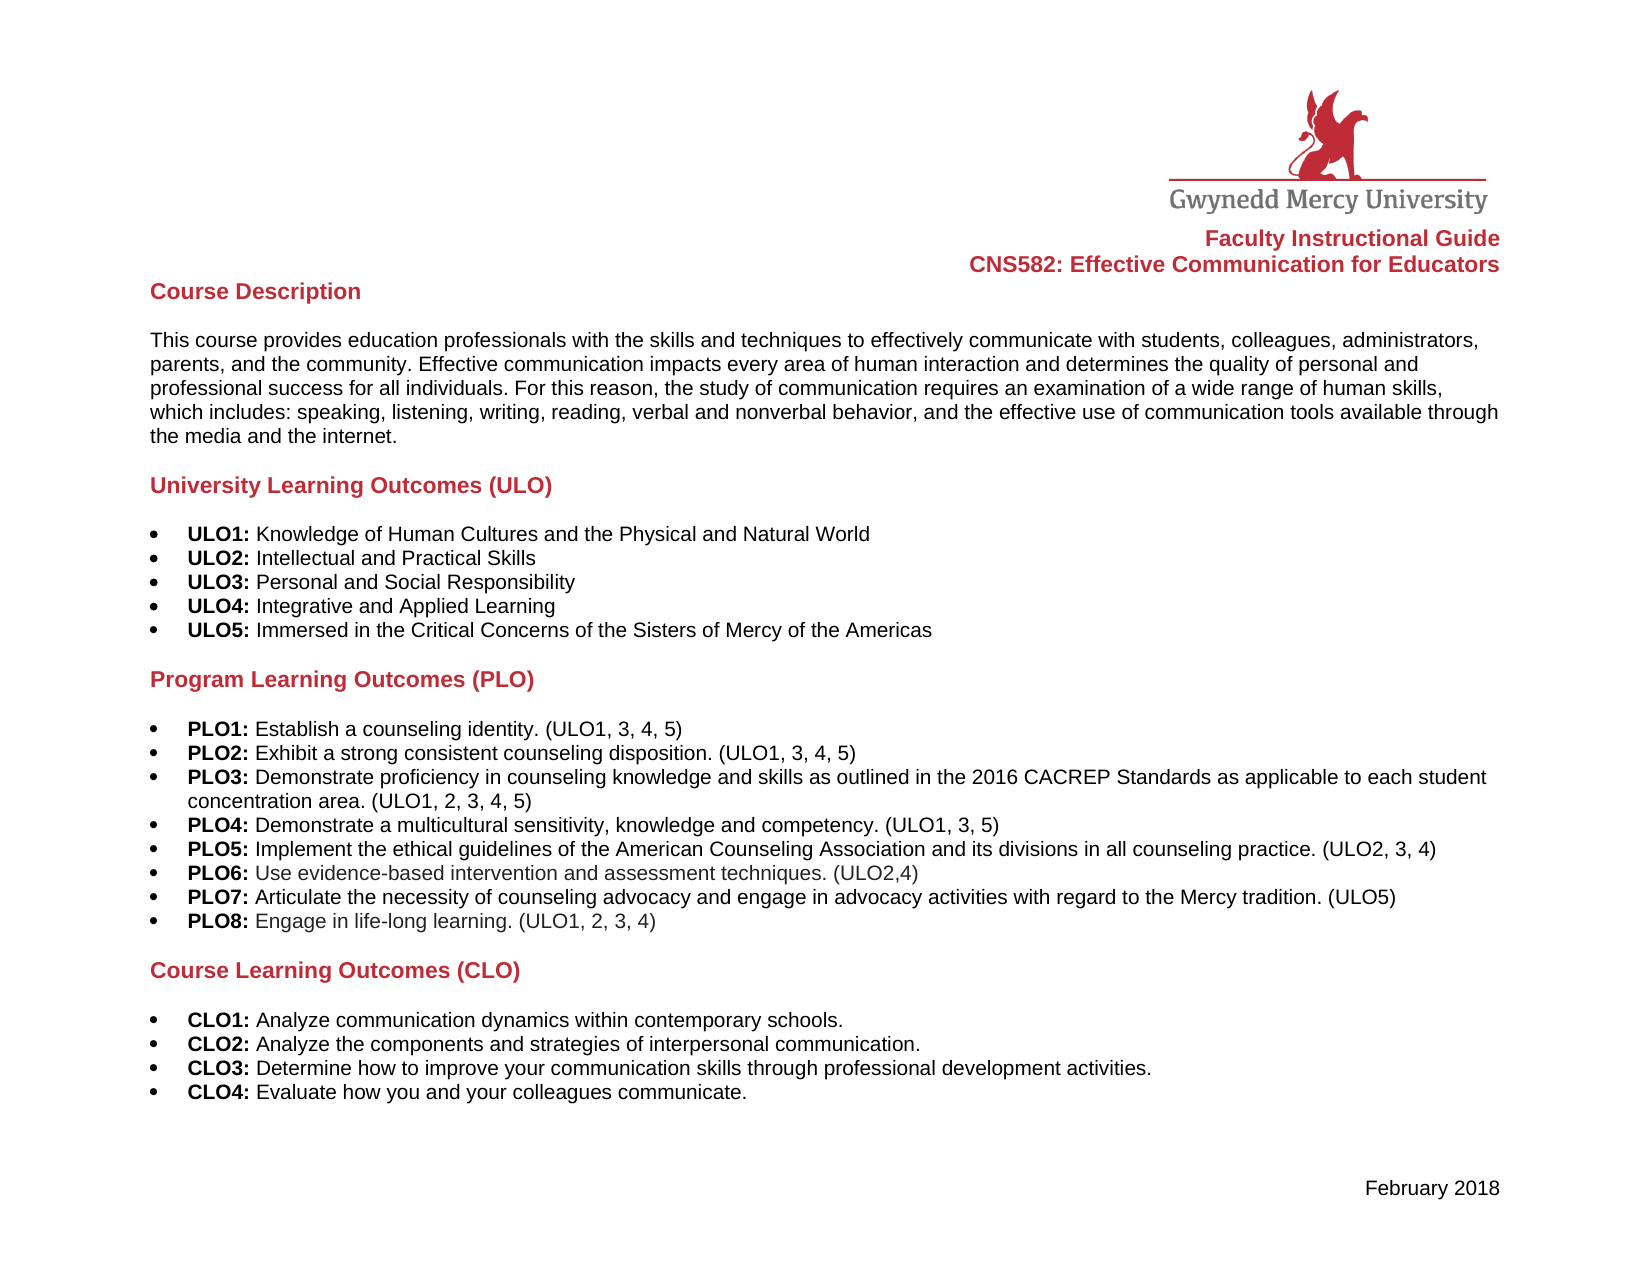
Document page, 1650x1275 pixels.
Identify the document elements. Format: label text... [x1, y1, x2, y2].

list PLO7: Articulate the necessity of counseling advocacy and engage in advocacy activities with regard to the Mercy tradition. (ULO5) [150, 885, 1500, 909]
list PLO1: Establish a counseling identity. (ULO1, 3, 4, 5) [150, 717, 1500, 741]
text ULO3: Personal and Social Responsibility [150, 570, 1500, 594]
list PLO2: Exhibit a strong consistent counseling disposition. (ULO1, 3, 4, 5) [150, 741, 1500, 765]
list PLO4: Demonstrate a multicultural sensitivity, knowledge and competency. (ULO1, 3, 5) [150, 813, 1500, 837]
subtitle University Learning Outcomes (ULO) [150, 472, 1500, 498]
text ULO4: Integrative and Applied Learning [150, 594, 1500, 618]
list PLO3: Demonstrate proficiency in counseling knowledge and skills as outlined in the 2016 CACREP Standards as applicable to each student concentration area. (ULO1, 2, 3, 4, 5) [150, 765, 1500, 813]
list CLO3: Determine how to improve your communication skills through professional development activities. [150, 1056, 1500, 1079]
list CLO1: Analyze communication dynamics within contemporary schools. [150, 1007, 1500, 1031]
text ULO2: Intellectual and Practical Skills [150, 546, 1500, 570]
picture [1154, 75, 1500, 225]
text ULO5: Immersed in the Critical Concerns of the Sisters of Mercy of the Americas [150, 618, 1500, 642]
list PLO6: Use evidence-based intervention and assessment techniques. (ULO2,4) [150, 861, 1500, 885]
list CLO2: Analyze the components and strategies of interpersonal communication. [150, 1031, 1500, 1056]
subtitle Program Learning Outcomes (PLO) [150, 666, 1500, 693]
text This course provides education professionals with the skills and techniques to effectively communicate with students, colleagues, administrators, parents, and the community. Effective communication impacts every area of human interaction and determines the quality of personal and professional success for all individuals. For this reason, the study of communication requires an examination of a wide range of human skills, which includes: speaking, listening, writing, reading, verbal and nonverbal behavior, and the effective use of communication tools available through the media and the internet. [150, 328, 1500, 448]
subtitle Course Description [150, 278, 1500, 304]
list CLO4: Evaluate how you and your colleagues communicate. [150, 1079, 1500, 1104]
subtitle Course Learning Outcomes (CLO) [150, 957, 1500, 983]
text ULO1: Knowledge of Human Cultures and the Physical and Natural World [150, 522, 1500, 546]
list PLO8: Engage in life-long learning. (ULO1, 2, 3, 4) [150, 909, 1500, 933]
list PLO5: Implement the ethical guidelines of the American Counseling Association and its divisions in all counseling practice. (ULO2, 3, 4) [150, 837, 1500, 861]
